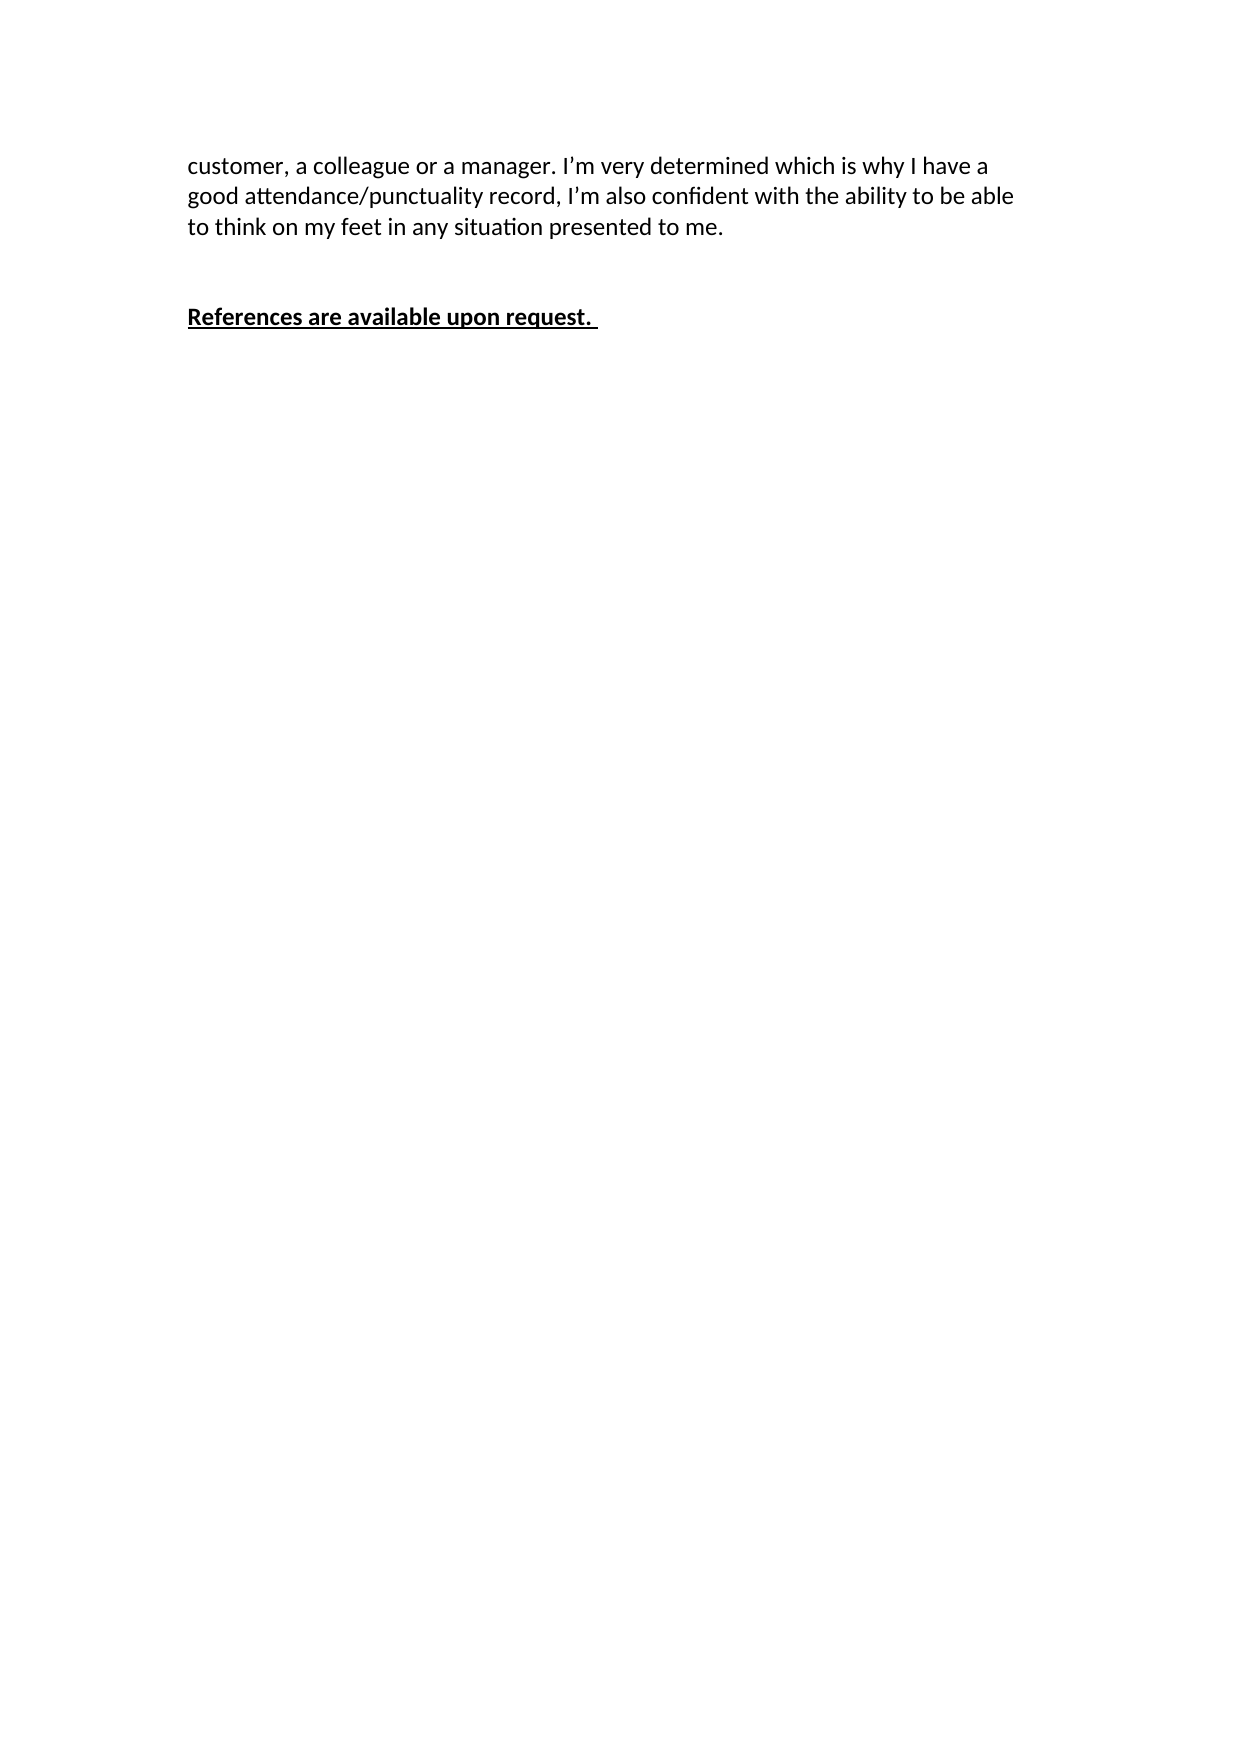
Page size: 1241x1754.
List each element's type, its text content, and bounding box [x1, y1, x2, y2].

text References are available upon request. [187, 301, 1053, 331]
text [187, 150, 1018, 242]
